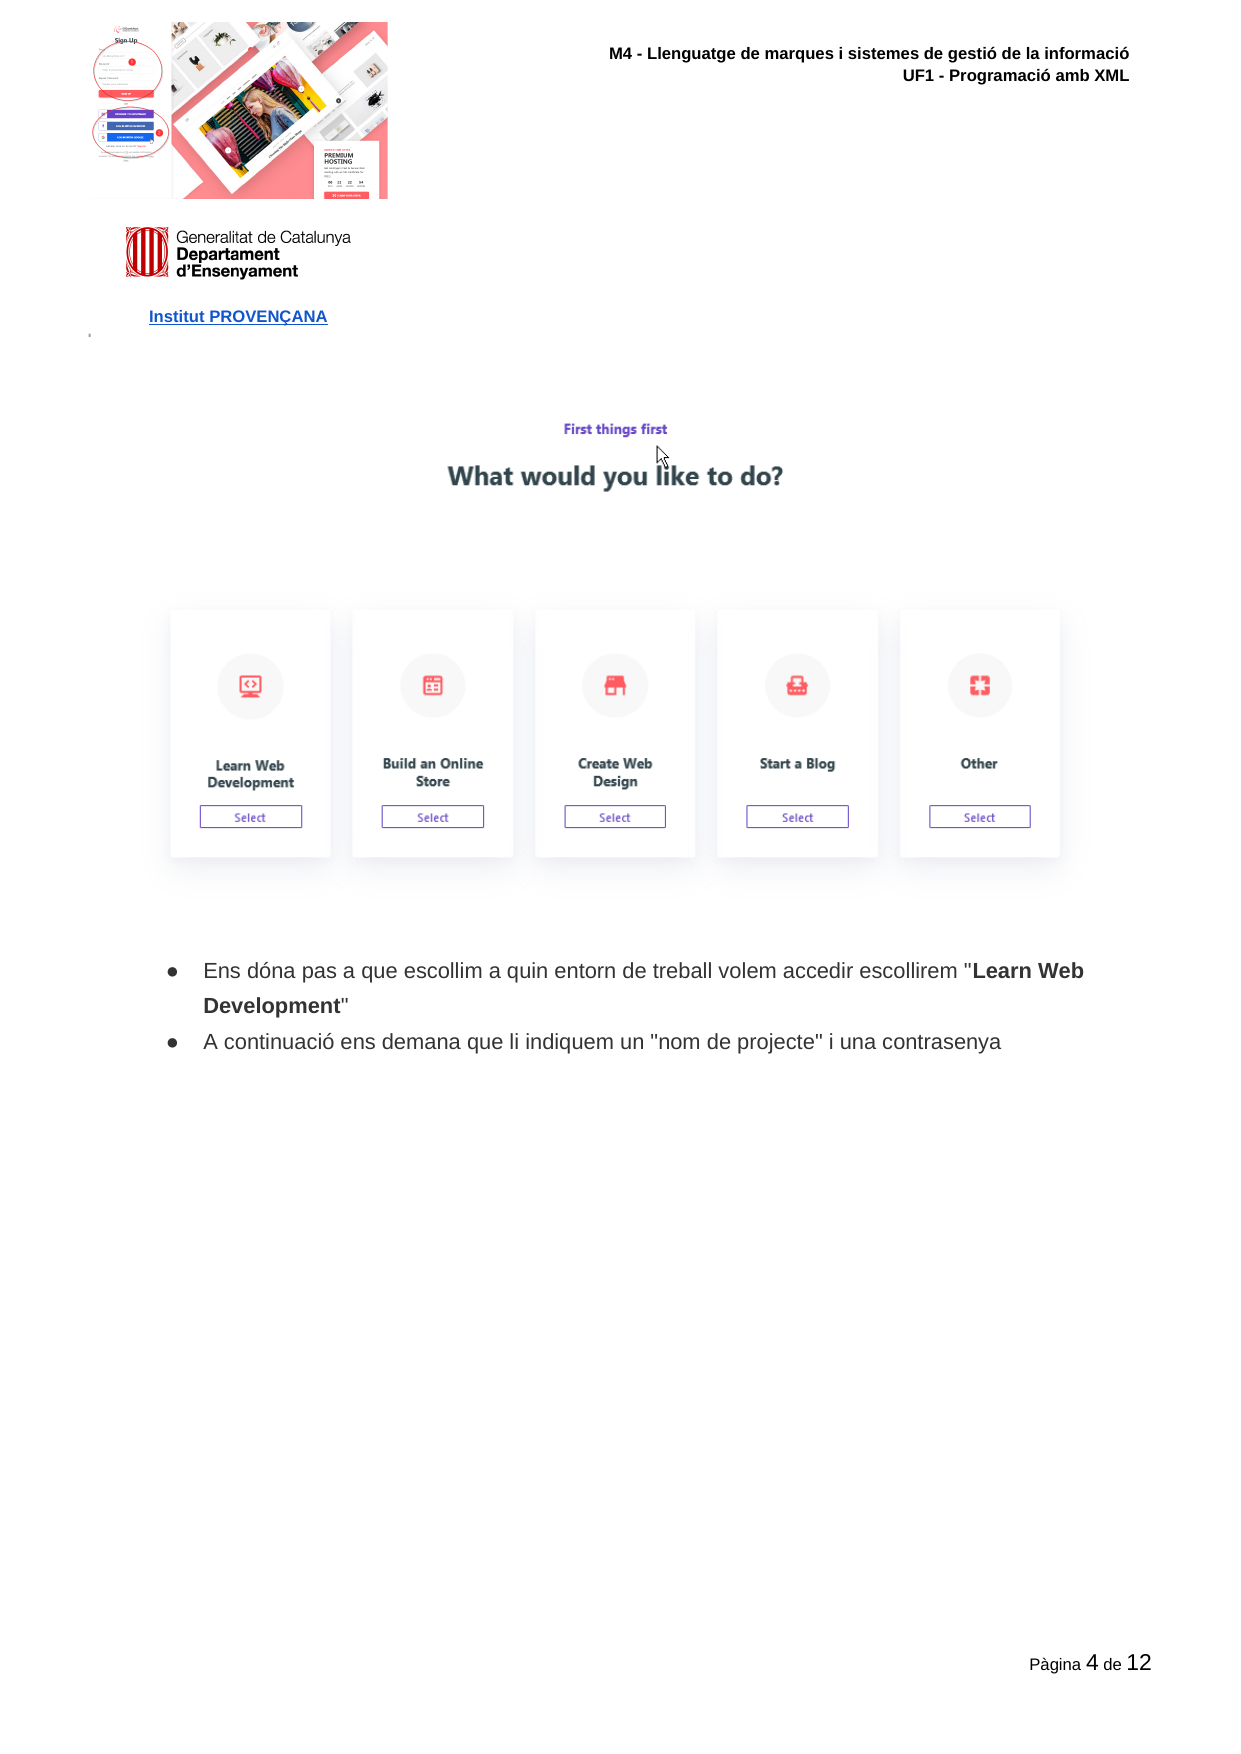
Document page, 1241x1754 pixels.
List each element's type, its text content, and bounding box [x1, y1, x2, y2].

list Ens dóna pas a que escollim a quin entorn de treball volem accedir escollirem "Learn Web Development" [166, 958, 1152, 1018]
picture [88, 363, 1152, 941]
list A continuació ens demana que li indiquem un "nom de projecte" i una contrasenya [166, 1029, 1152, 1054]
picture [89, 22, 388, 199]
picture [89, 202, 387, 303]
